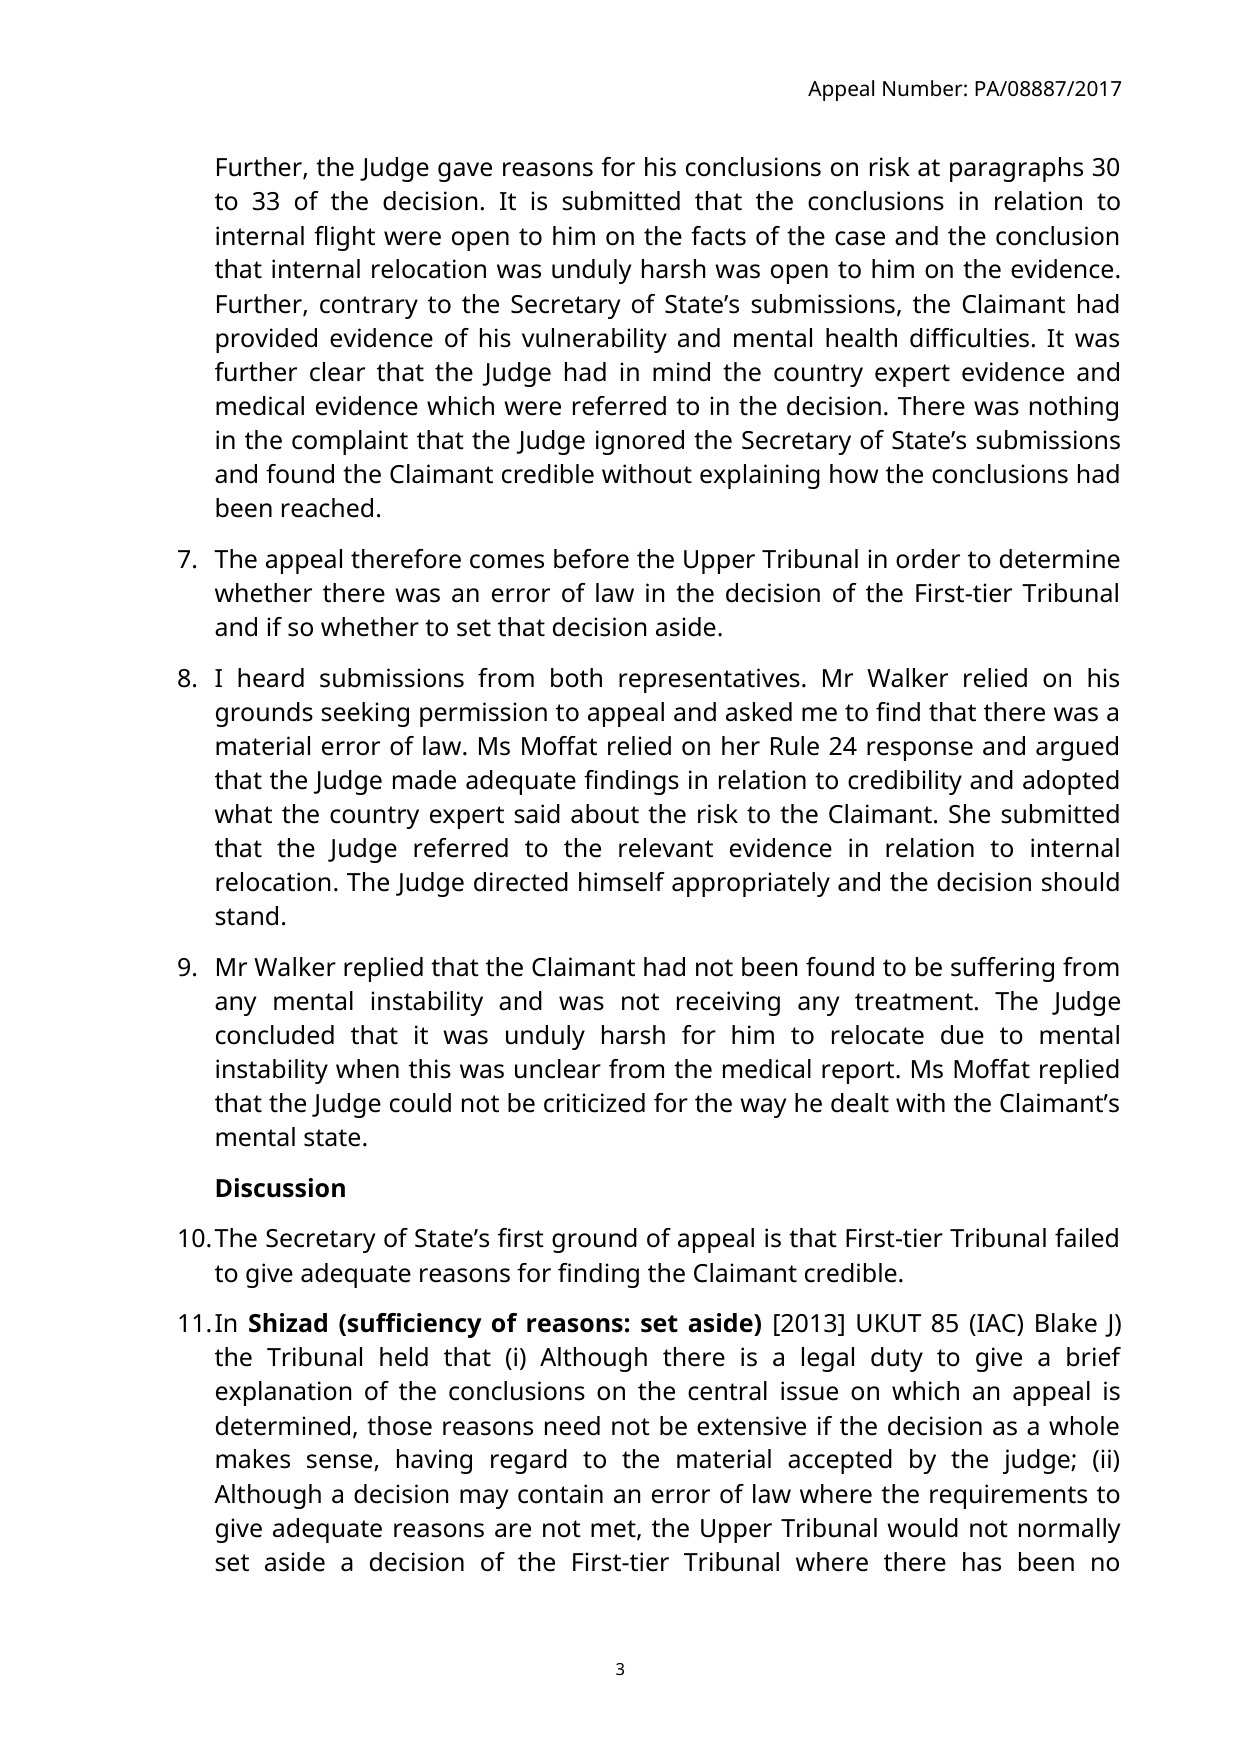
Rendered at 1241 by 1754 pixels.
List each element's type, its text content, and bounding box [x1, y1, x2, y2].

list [177, 150, 1122, 525]
text Discussion [214, 1170, 1122, 1204]
list I heard submissions from both representatives. Mr Walker relied on his grounds seeking permission to appeal and asked me to find that there was a material error of law. Ms Moffat relied on her Rule 24 response and argued that the Judge made adequate findings in relation to credibility and adopted what the country expert said about the risk to the Claimant. She submitted that the Judge referred to the relevant evidence in relation to internal relocation. The Judge directed himself appropriately and the decision should stand. [177, 660, 1122, 933]
list The appeal therefore comes before the Upper Tribunal in order to determine whether there was an error of law in the decision of the First-tier Tribunal and if so whether to set that decision aside. [177, 541, 1122, 643]
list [177, 1306, 1122, 1578]
list The Secretary of State’s first ground of appeal is that First-tier Tribunal failed to give adequate reasons for finding the Claimant credible. [177, 1221, 1122, 1289]
list Mr Walker replied that the Claimant had not been found to be suffering from any mental instability and was not receiving any treatment. The Judge concluded that it was unduly harsh for him to relocate due to mental instability when this was unclear from the medical report. Ms Moffat replied that the Judge could not be criticized for the way he dealt with the Claimant’s mental state. [177, 949, 1122, 1154]
